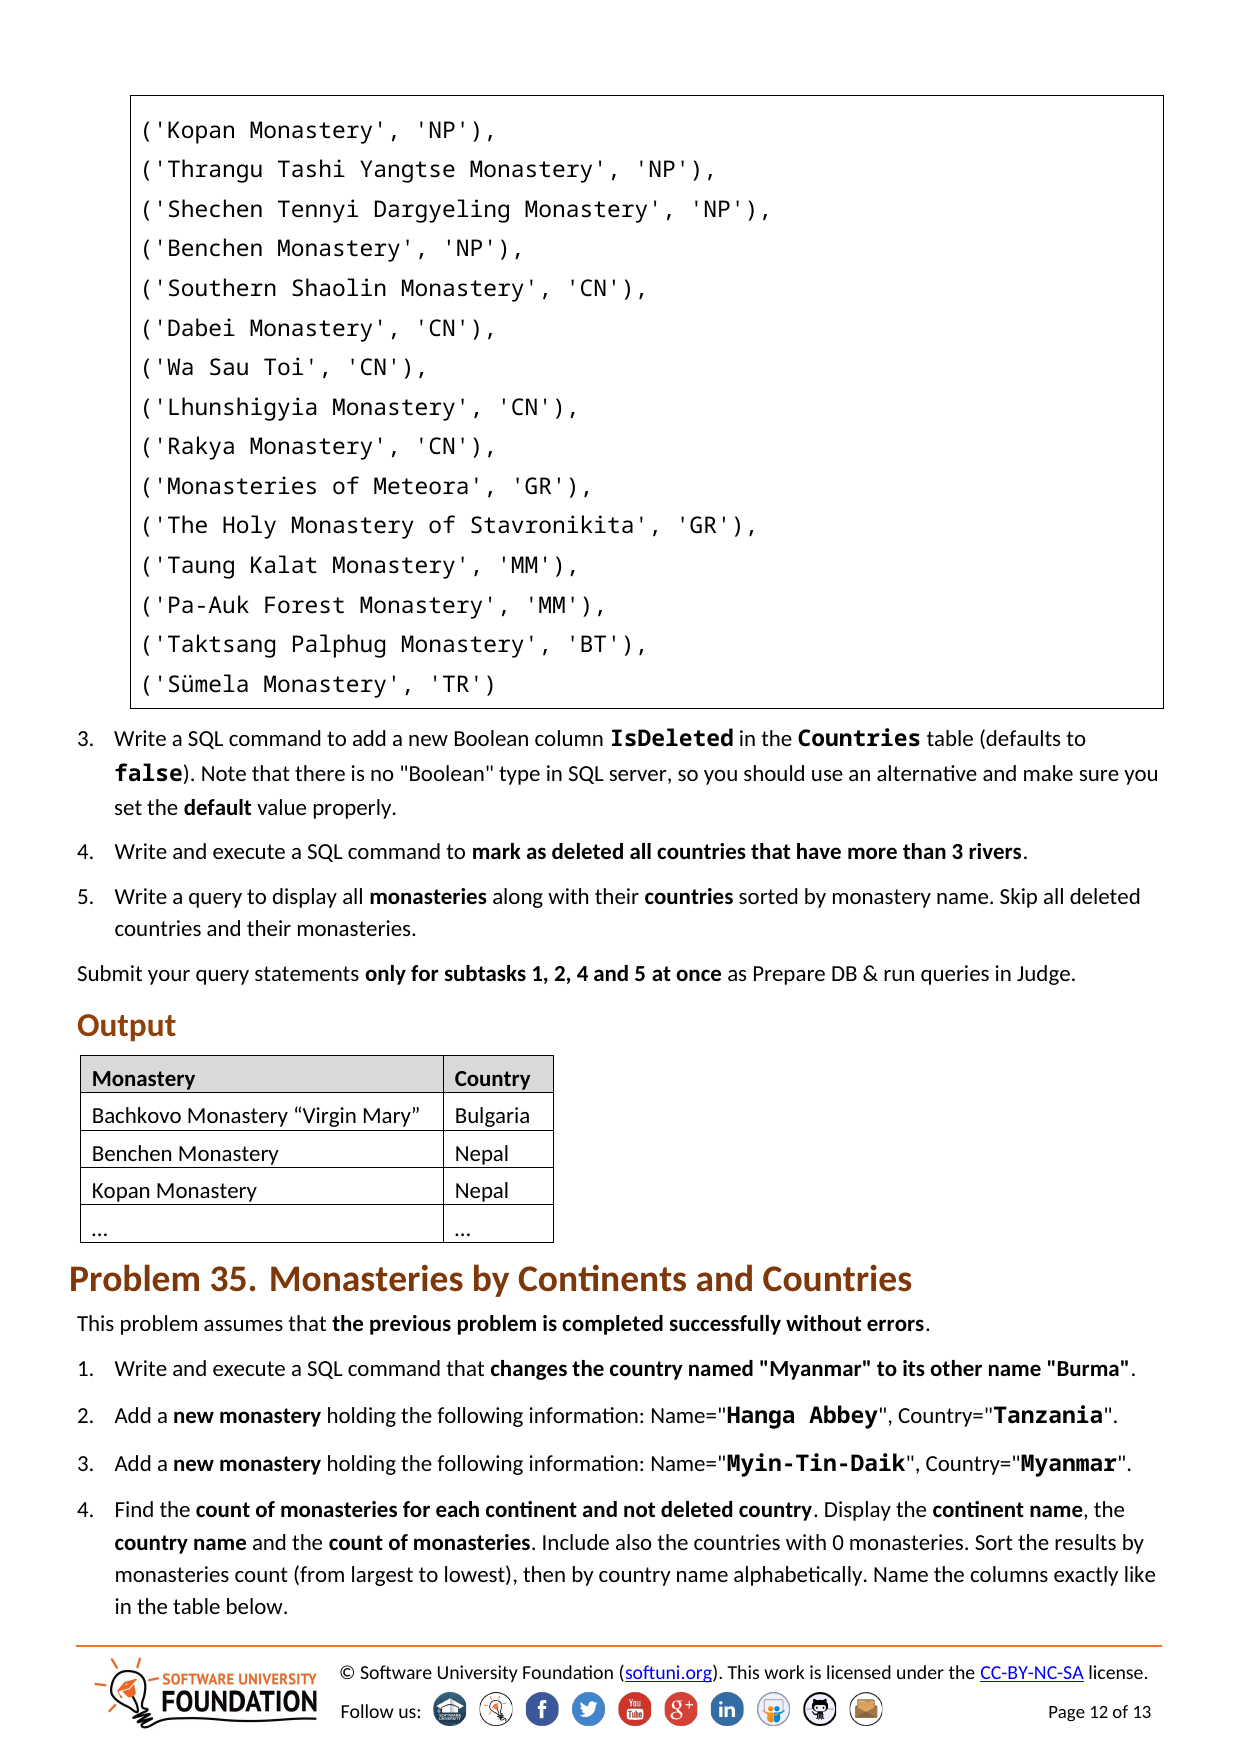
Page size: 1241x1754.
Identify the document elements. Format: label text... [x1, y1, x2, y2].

table_cell Nepal [444, 1131, 553, 1167]
table_cell … [444, 1205, 553, 1242]
picture [849, 1692, 883, 1726]
table_cell Kopan Monastery [81, 1168, 443, 1204]
table_cell Nepal [444, 1168, 553, 1204]
picture [710, 1692, 744, 1726]
table_header Country [444, 1056, 553, 1092]
list Add a new monastery holding the following information: Name="Myin-Tin-Daik", Country="Myanmar". [77, 1447, 1163, 1478]
text Submit your query statements only for subtasks 1, 2, 4 and 5 at once as Prepare DB & run queries in Judge. [77, 959, 1163, 987]
picture [618, 1692, 652, 1726]
subtitle Monasteries by Continents and Countries [69, 1255, 1163, 1301]
picture [664, 1692, 698, 1726]
list Write a query to display all monasteries along with their countries sorted by monastery name. Skip all deleted countries and their monasteries. [77, 882, 1163, 942]
list Write and execute a SQL command to mark as deleted all countries that have more than 3 rivers. [77, 837, 1163, 866]
table_cell Bachkovo Monastery “Virgin Mary” [81, 1093, 443, 1129]
picture [803, 1692, 837, 1726]
table_header Monastery [81, 1056, 443, 1092]
text This problem assumes that the previous problem is completed successfully without errors. [77, 1309, 1163, 1337]
picture [572, 1692, 605, 1726]
list Add a new monastery holding the following information: Name="Hanga Abbey", Country="Tanzania". [77, 1399, 1163, 1430]
picture [525, 1692, 559, 1726]
table_cell Benchen Monastery [81, 1131, 443, 1167]
list Write a SQL command to add a new Boolean column IsDeleted in the Countries table (defaults to false). Note that there is no "Boolean" type in SQL server, so you should use an alternative and make sure you set the default value properly. [77, 721, 1163, 821]
table_cell Bulgaria [444, 1093, 553, 1129]
picture [757, 1692, 790, 1726]
picture [433, 1692, 467, 1726]
table_cell … [81, 1205, 443, 1242]
subtitle Output [77, 1004, 1163, 1044]
list Find the count of monasteries for each continent and not deleted country. Display the continent name, the country name and the count of monasteries. Include also the countries with 0 monasteries. Sort the results by monasteries count (from largest to lowest), then by country name alphabetically. Name the columns exactly like in the table below. [77, 1496, 1163, 1620]
picture [479, 1692, 513, 1726]
picture [93, 1656, 317, 1729]
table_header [131, 96, 1163, 708]
list Write and execute a SQL command that changes the country named "Myanmar" to its other name "Burma". [77, 1354, 1163, 1382]
